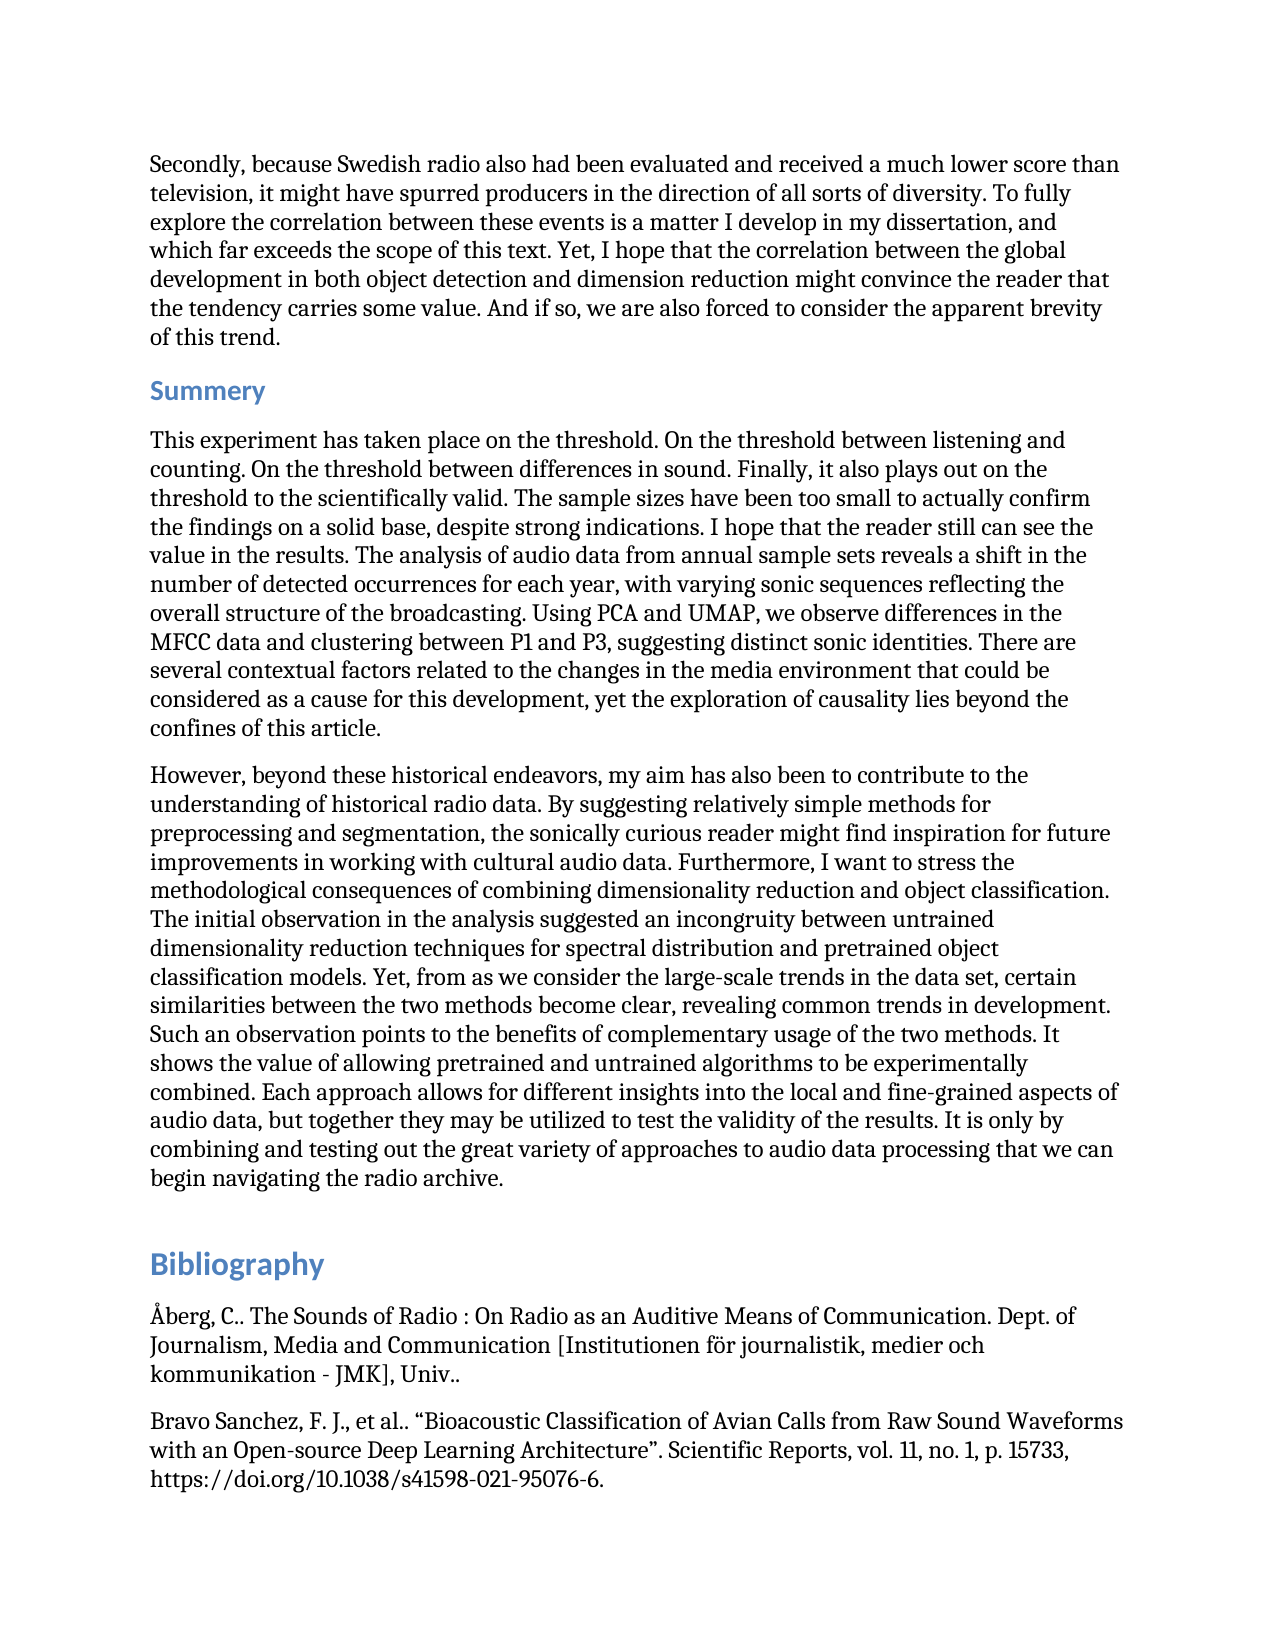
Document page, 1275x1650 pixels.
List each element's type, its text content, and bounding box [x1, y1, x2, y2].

subtitle Summery [150, 372, 1125, 408]
text This experiment has taken place on the threshold. On the threshold between listening and counting. On the threshold between differences in sound. Finally, it also plays out on the threshold to the scientifically valid. The sample sizes have been too small to actually confirm the findings on a solid base, despite strong indications. I hope that the reader still can see the value in the results. The analysis of audio data from annual sample sets reveals a shift in the number of detected occurrences for each year, with varying sonic sequences reflecting the overall structure of the broadcasting. Using PCA and UMAP, we observe differences in the MFCC data and clustering between P1 and P3, suggesting distinct sonic identities. There are several contextual factors related to the changes in the media environment that could be considered as a cause for this development, yet the exploration of causality lies beyond the confines of this article. [150, 426, 1125, 743]
text Åberg, C.. The Sounds of Radio : On Radio as an Auditive Means of Communication. Dept. of Journalism, Media and Communication [Institutionen för journalistik, medier och kommunikation - JMK], Univ.. [150, 1302, 1125, 1388]
subtitle Bibliography [150, 1243, 1125, 1283]
text Bravo Sanchez, F. J., et al.. “Bioacoustic Classification of Avian Calls from Raw Sound Waveforms with an Open-source Deep Learning Architecture”. Scientific Reports, vol. 11, no. 1, p. 15733, https://doi.org/10.1038/s41598-021-95076-6. [150, 1407, 1125, 1493]
text However, beyond these historical endeavors, my aim has also been to contribute to the understanding of historical radio data. By suggesting relatively simple methods for preprocessing and segmentation, the sonically curious reader might find inspiration for future improvements in working with cultural audio data. Furthermore, I want to stress the methodological consequences of combining dimensionality reduction and object classification. The initial observation in the analysis suggested an incongruity between untrained dimensionality reduction techniques for spectral distribution and pretrained object classification models. Yet, from as we consider the large-scale trends in the data set, certain similarities between the two methods become clear, revealing common trends in development. Such an observation points to the benefits of complementary usage of the two methods. It shows the value of allowing pretrained and untrained algorithms to be experimentally combined. Each approach allows for different insights into the local and fine-grained aspects of audio data, but together they may be utilized to test the validity of the results. It is only by combining and testing out the great variety of approaches to audio data processing that we can begin navigating the radio archive. [150, 761, 1125, 1193]
